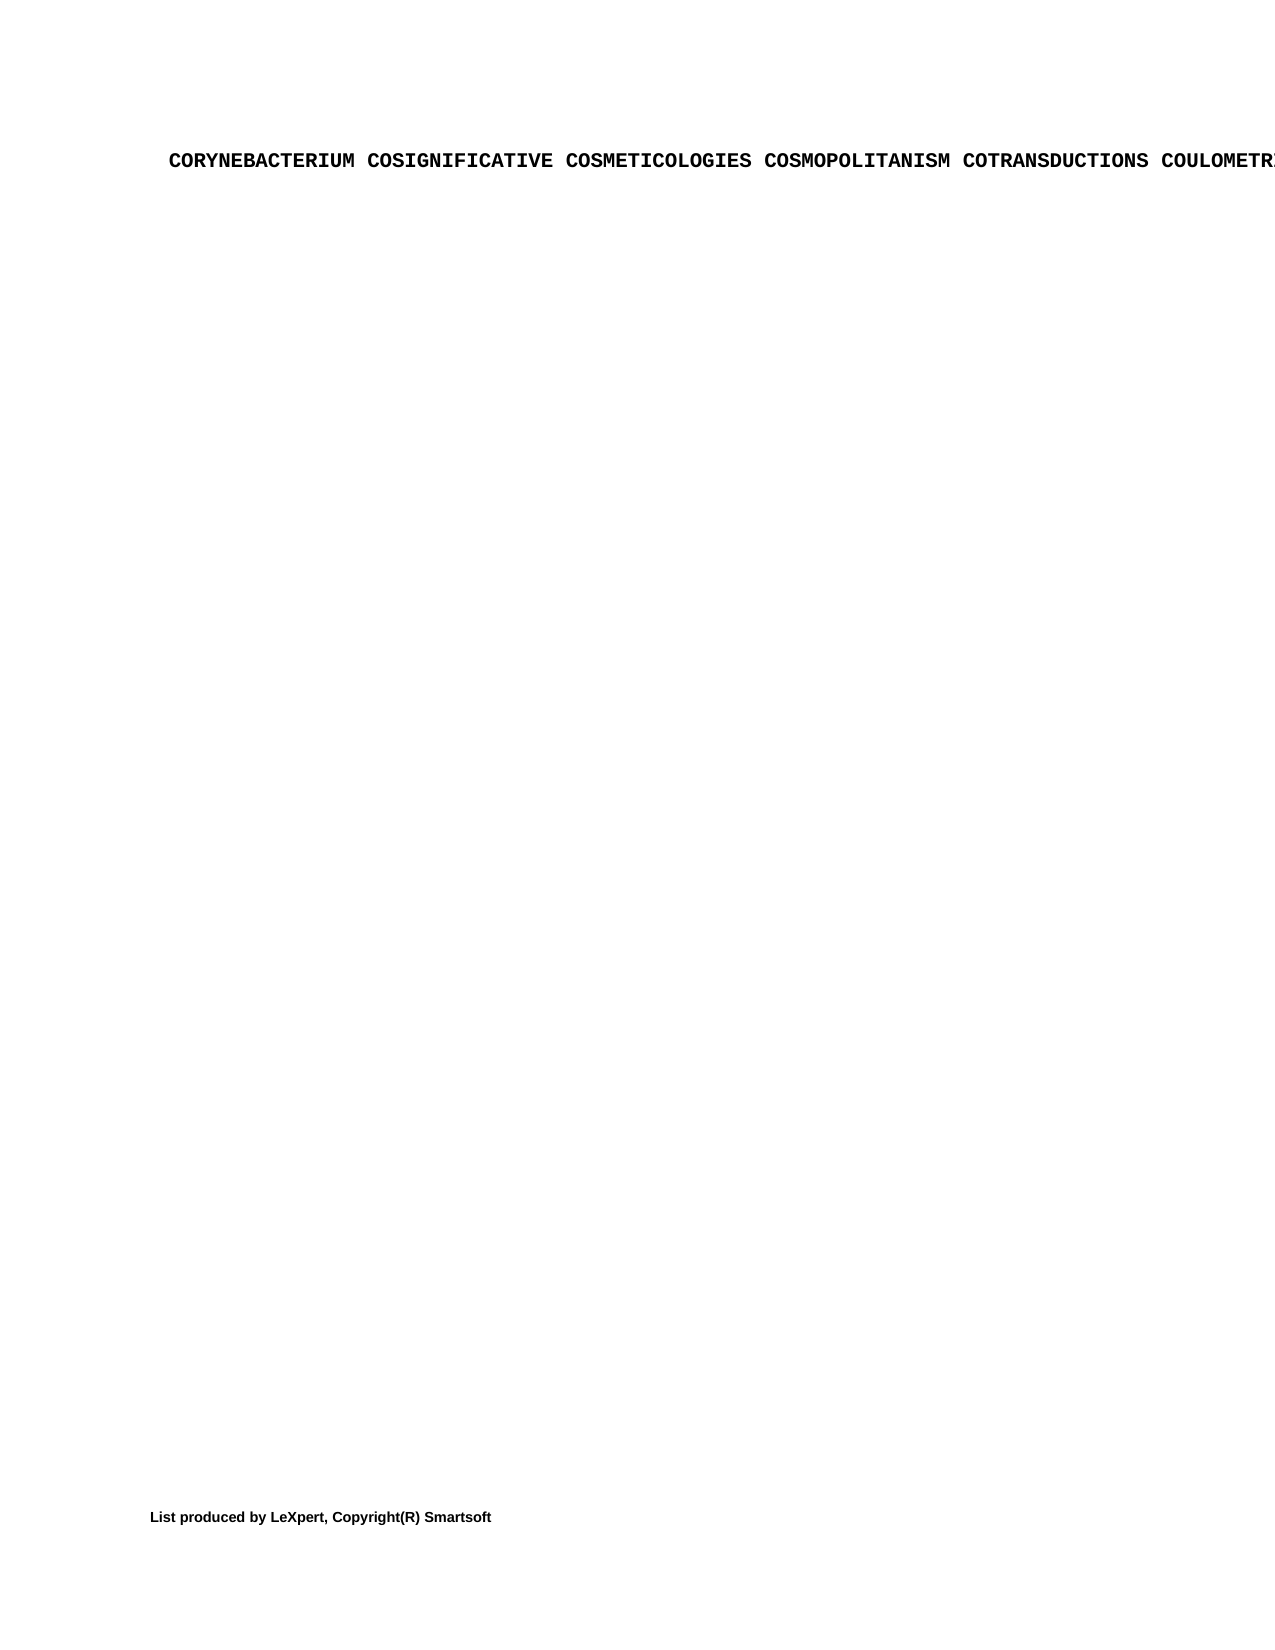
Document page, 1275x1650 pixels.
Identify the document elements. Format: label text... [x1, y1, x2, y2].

text List produced by LeXpert, Copyright(R) Smartsoft [150, 1509, 1104, 1526]
